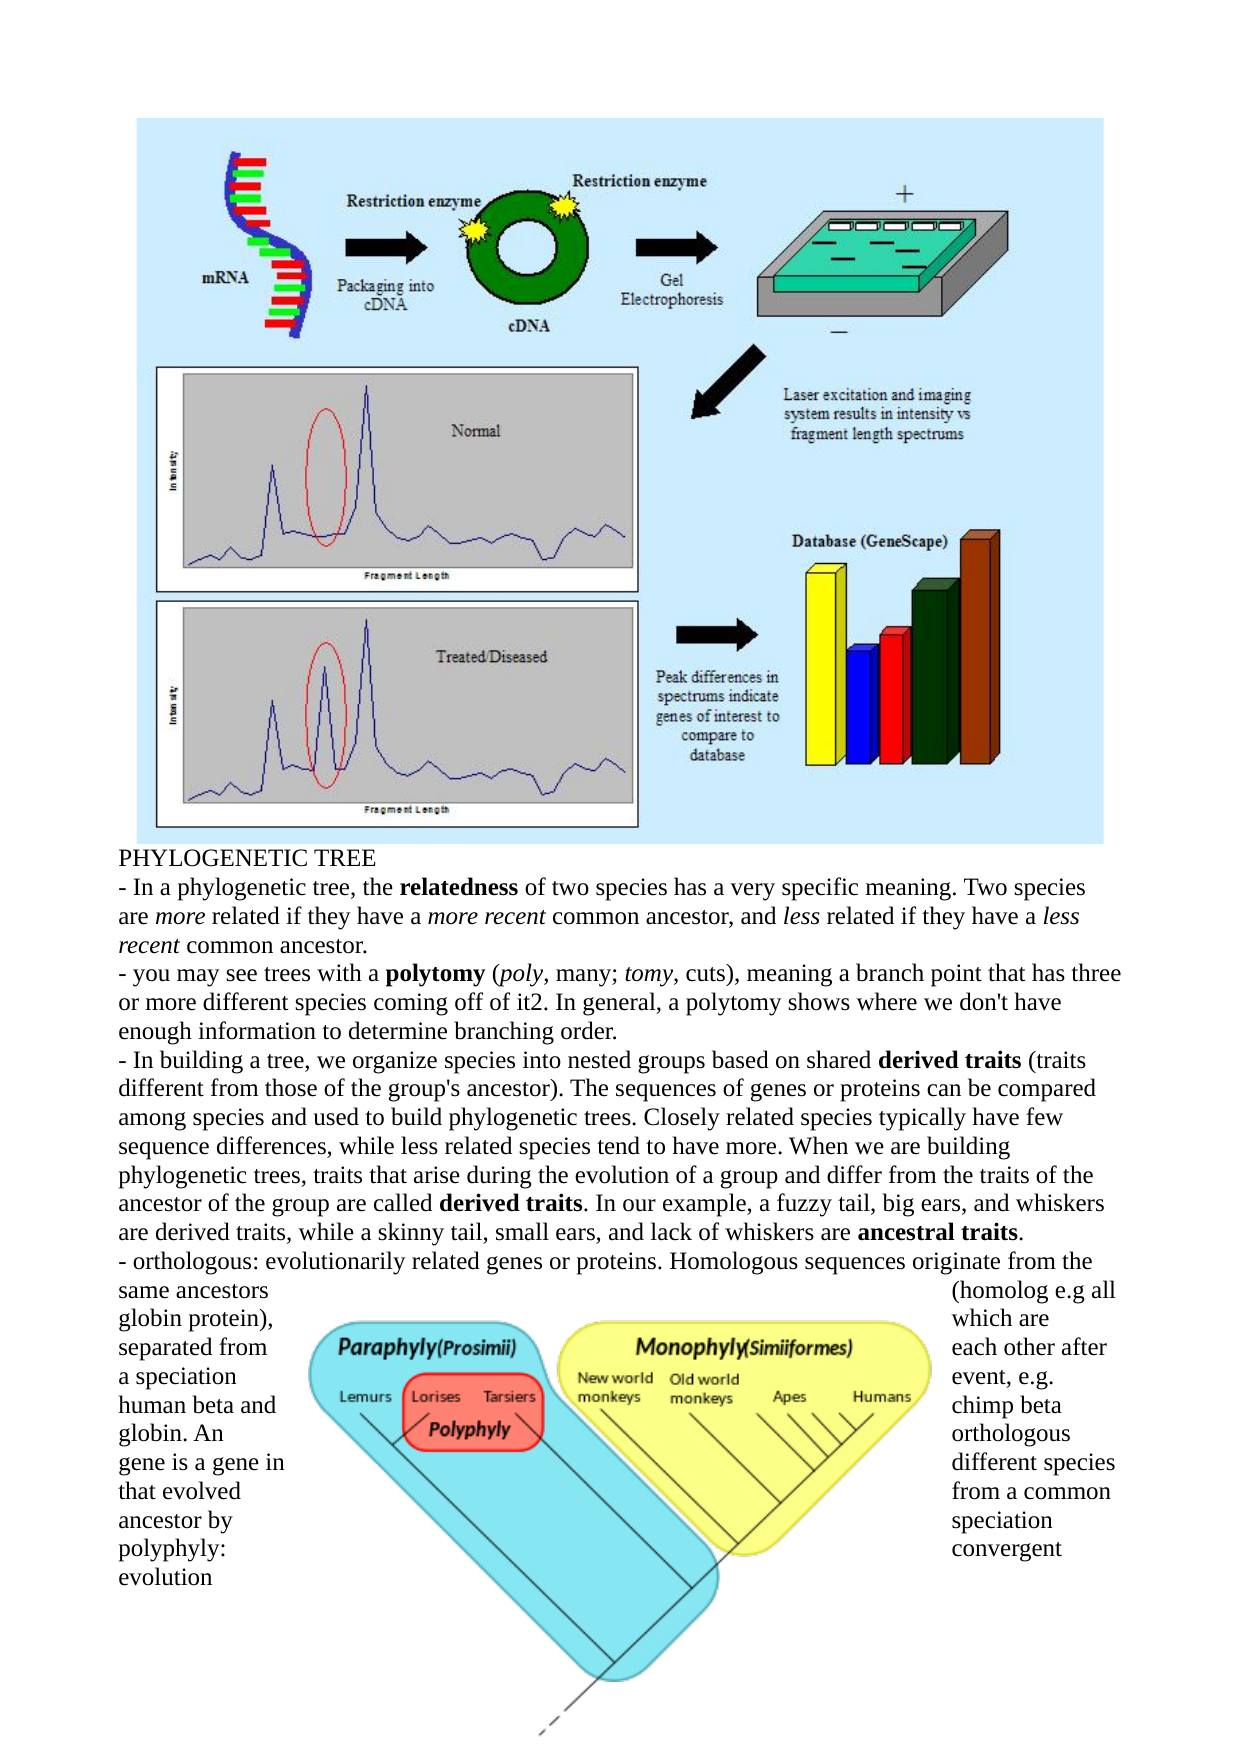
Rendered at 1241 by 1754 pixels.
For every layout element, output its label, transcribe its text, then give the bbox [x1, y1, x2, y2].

text - orthologous: evolutionarily related genes or proteins. Homologous sequences originate from the same ancestors (homolog e.g all globin protein), which are separated from each other after a speciation event, e.g. human beta and chimp beta globin. An orthologous gene is a gene in different species that evolved from a common ancestor by speciation [118, 1246, 1122, 1533]
text polyphyly: convergent evolution [933, 1533, 1122, 1591]
text - In a phylogenetic tree, the relatedness of two species has a very specific meaning. Two species are more related if they have a more recent common ancestor, and less related if they have a less recent common ancestor. [118, 872, 1122, 958]
text - you may see trees with a polytomy (poly, many; tomy, cuts), meaning a branch point that has three or more different species coming off of it2. In general, a polytomy shows where we don't have enough information to determine branching order. [118, 958, 1122, 1045]
text polyphyly: convergent evolution [118, 1533, 307, 1591]
picture [136, 118, 1104, 844]
text - In building a tree, we organize species into nested groups based on shared derived traits (traits different from those of the group's ancestor). The sequences of genes or proteins can be compared among species and used to build phylogenetic trees. Closely related species typically have few sequence differences, while less related species tend to have more. When we are building phylogenetic trees, traits that arise during the evolution of a group and differ from the traits of the ancestor of the group are called derived traits. In our example, a fuzzy tail, big ears, and whiskers are derived traits, while a skinny tail, small ears, and lack of whiskers are ancestral traits. [118, 1045, 1122, 1246]
picture [307, 1288, 933, 1754]
